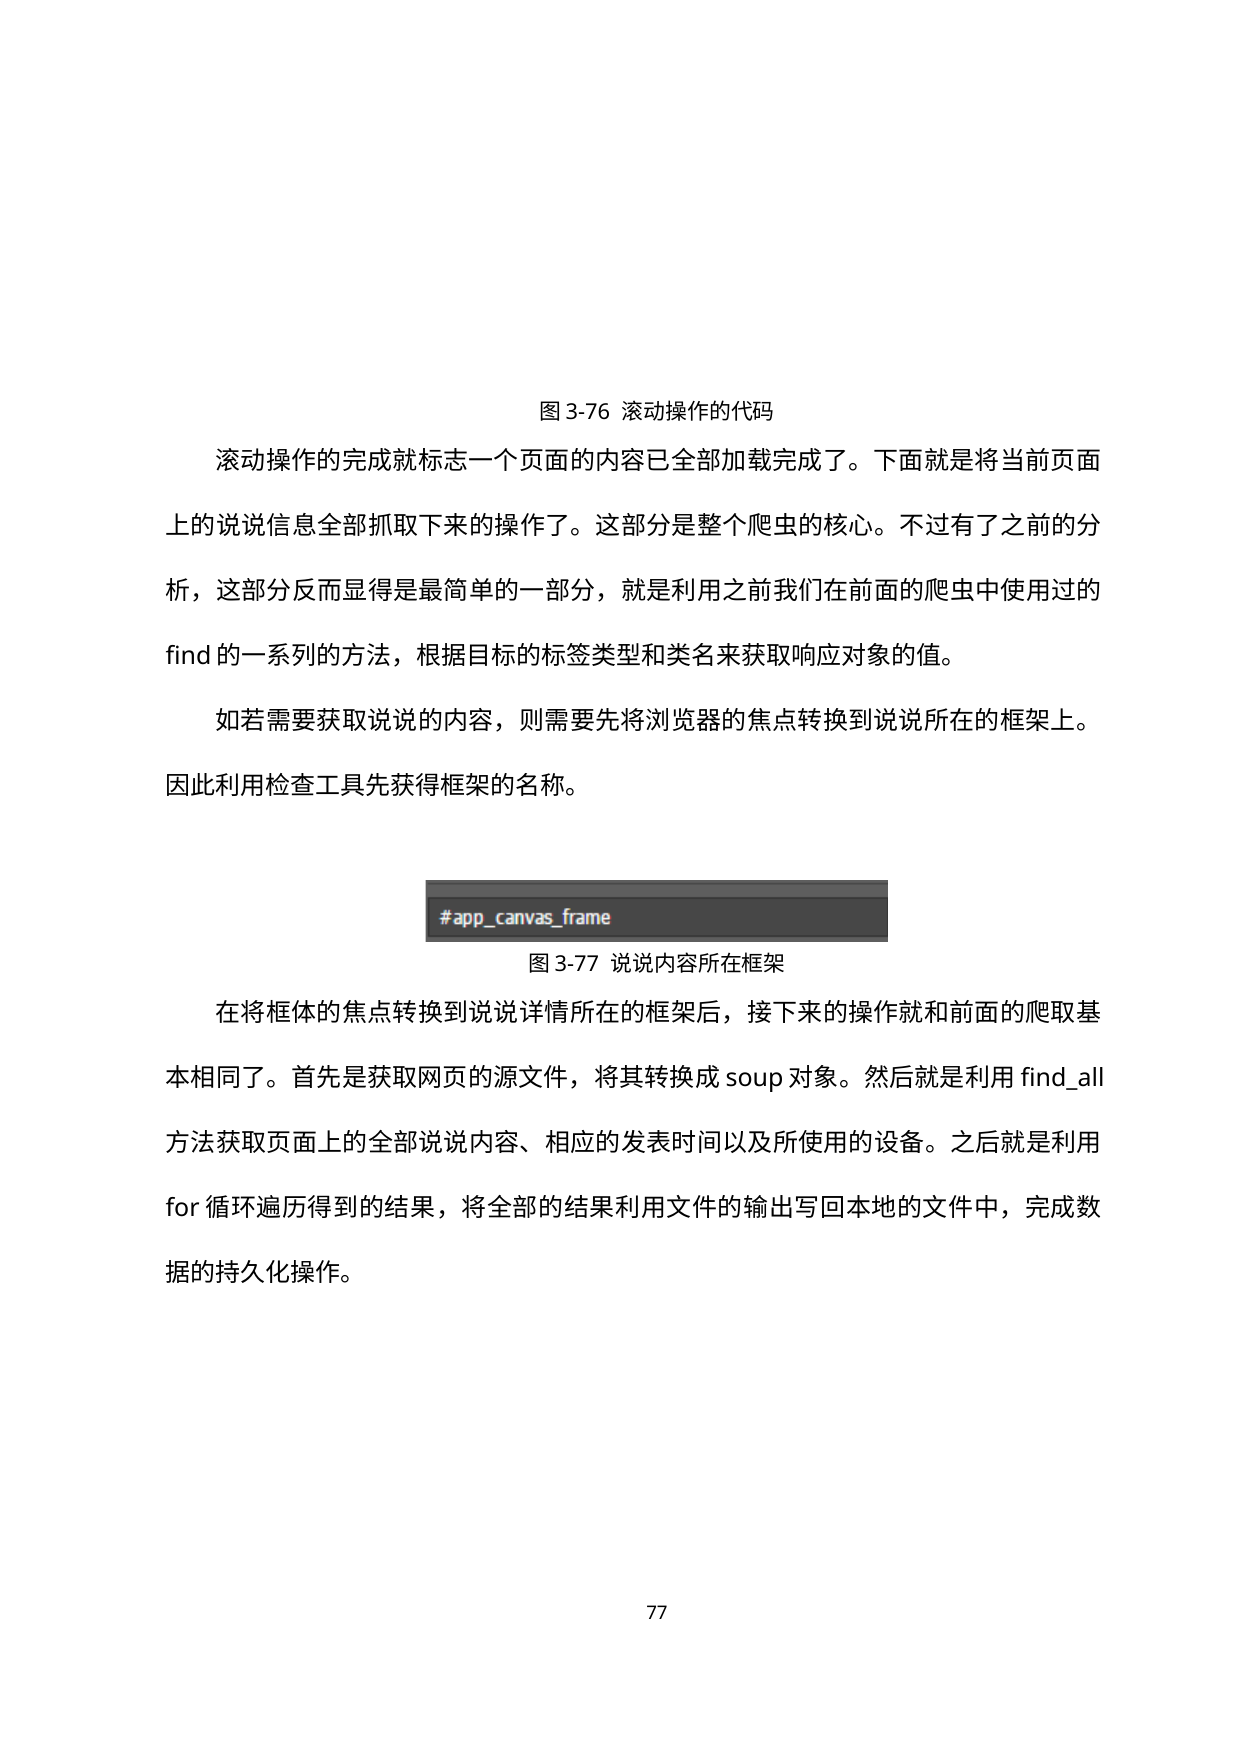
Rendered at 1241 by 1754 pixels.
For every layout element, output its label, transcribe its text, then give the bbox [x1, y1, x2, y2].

picture [425, 880, 888, 942]
text 滚动操作的完成就标志一个页面的内容已全部加载完成了。下面就是将当前页面上的说说信息全部抓取下来的操作了。这部分是整个爬虫的核心。不过有了之前的分析，这部分反而显得是最简单的一部分，就是利用之前我们在前面的爬虫中使用过的find的一系列的方法，根据目标的标签类型和类名来获取响应对象的值。 [165, 426, 1104, 686]
subtitle 图3-76 滚动操作的代码 [165, 393, 1104, 426]
text 如若需要获取说说的内容，则需要先将浏览器的焦点转换到说说所在的框架上。因此利用检查工具先获得框架的名称。 [165, 686, 1104, 816]
text 在将框体的焦点转换到说说详情所在的框架后，接下来的操作就和前面的爬取基本相同了。首先是获取网页的源文件，将其转换成soup对象。然后就是利用find_all方法获取页面上的全部说说内容、相应的发表时间以及所使用的设备。之后就是利用for循环遍历得到的结果，将全部的结果利用文件的输出写回本地的文件中，完成数据的持久化操作。 [165, 978, 1104, 1303]
subtitle 图3-77 说说内容所在框架 [165, 946, 1104, 978]
